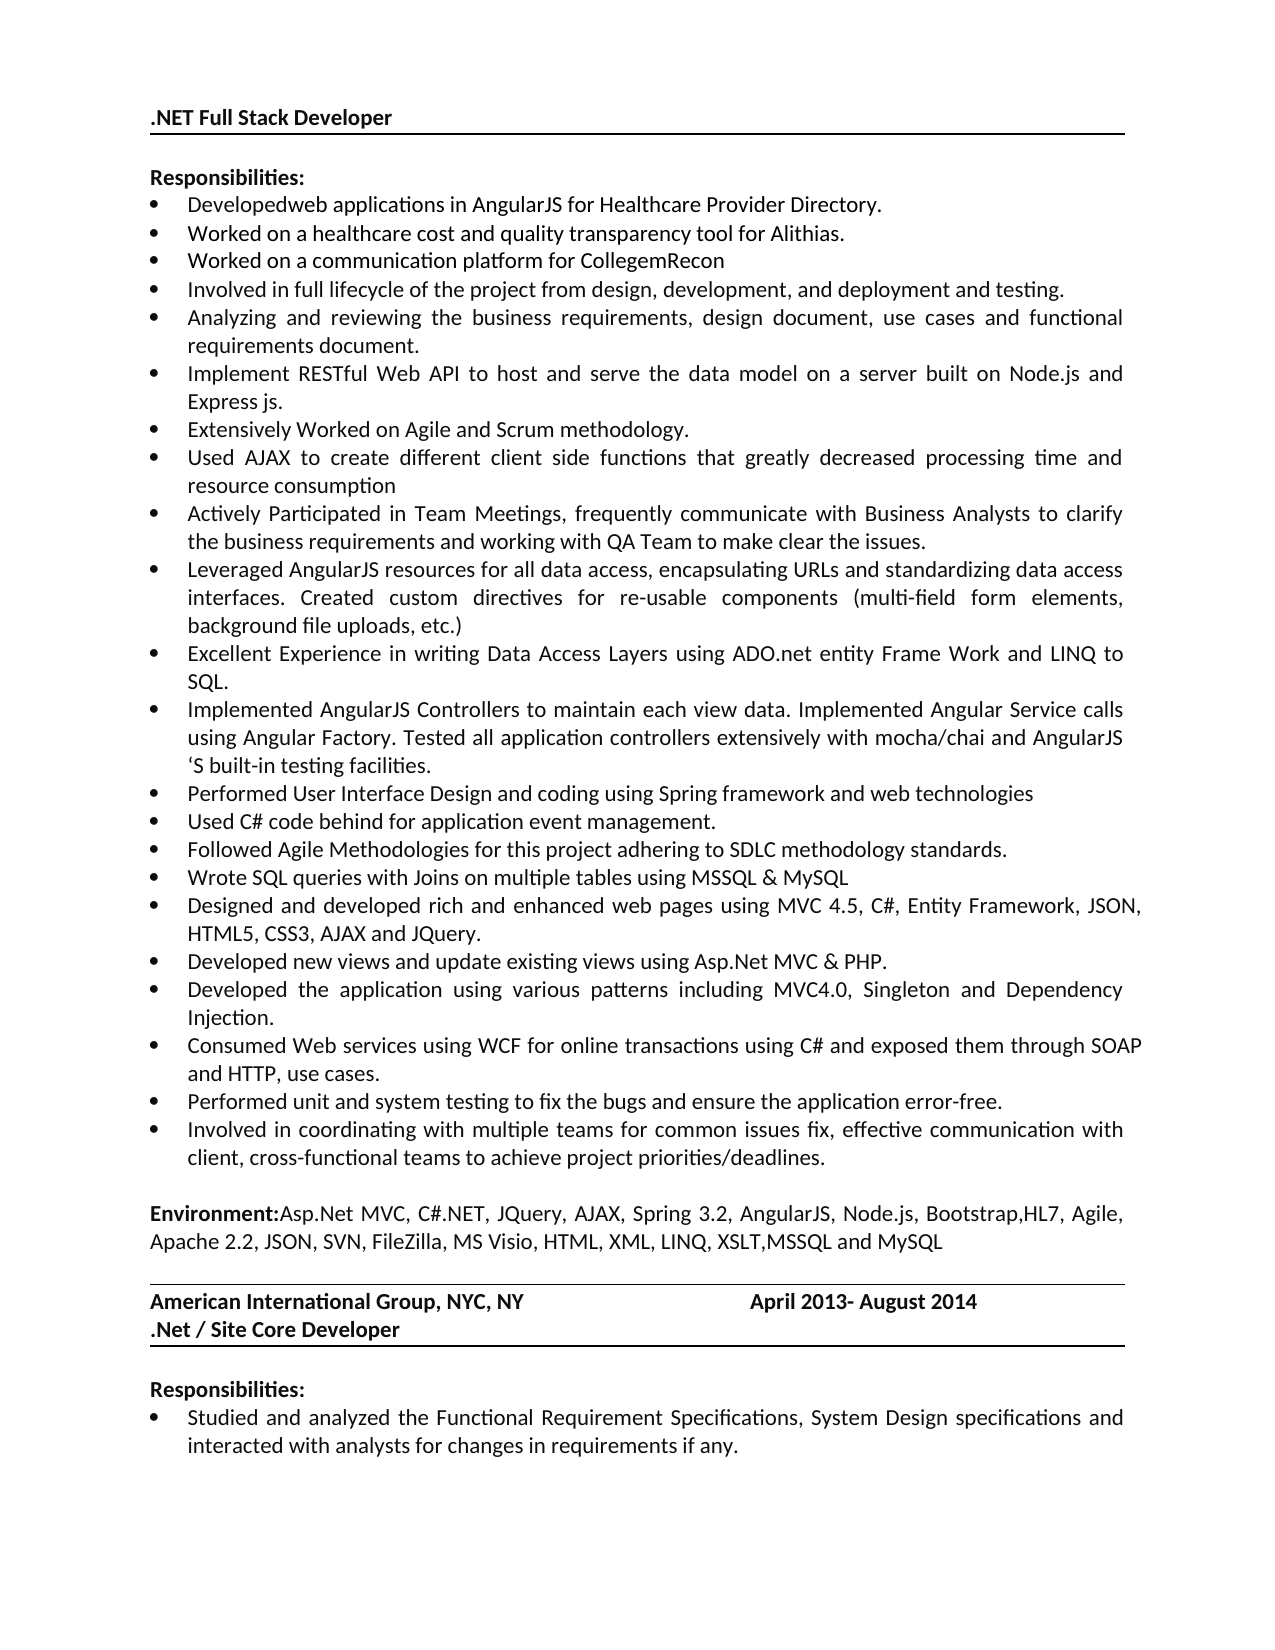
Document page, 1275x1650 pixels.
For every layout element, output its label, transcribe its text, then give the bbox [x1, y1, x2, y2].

text Responsibilities: [150, 1375, 1125, 1403]
list Actively Participated in Team Meetings, frequently communicate with Business Analysts to clarify the business requirements and working with QA Team to make clear the issues. [150, 499, 1125, 555]
list Used AJAX to create different client side functions that greatly decreased processing time and resource consumption [150, 443, 1125, 499]
list Followed Agile Methodologies for this project adhering to SDLC methodology standards. [150, 835, 1144, 863]
list Involved in coordinating with multiple teams for common issues fix, effective communication with client, cross-functional teams to achieve project priorities/deadlines. [150, 1115, 1125, 1171]
list Worked on a healthcare cost and quality transparency tool for Alithias. [150, 219, 1125, 247]
list Worked on a communication platform for CollegemRecon [150, 247, 1125, 275]
list Consumed Web services using WCF for online transactions using C# and exposed them through SOAP and HTTP, use cases. [150, 1031, 1144, 1087]
list Performed unit and system testing to fix the bugs and ensure the application error-free. [150, 1087, 1125, 1115]
list Performed User Interface Design and coding using Spring framework and web technologies [150, 779, 1125, 807]
text Environment:Asp.Net MVC, C#.NET, JQuery, AJAX, Spring 3.2, AngularJS, Node.js, Bootstrap,HL7, Agile, Apache 2.2, JSON, SVN, FileZilla, MS Visio, HTML, XML, LINQ, XSLT,MSSQL and MySQL [150, 1199, 1125, 1255]
text American International Group, NYC, NY April 2013- August 2014 [150, 1285, 1125, 1311]
text .NET Full Stack Developer [150, 103, 1125, 133]
list Used C# code behind for application event management. [150, 807, 1125, 835]
text .Net / Site Core Developer [150, 1311, 1125, 1345]
list Analyzing and reviewing the business requirements, design document, use cases and functional requirements document. [150, 303, 1125, 359]
list Implement RESTful Web API to host and serve the data model on a server built on Node.js and Express js. [150, 359, 1125, 415]
list Developed the application using various patterns including MVC4.0, Singleton and Dependency Injection. [150, 975, 1125, 1031]
list Wrote SQL queries with Joins on multiple tables using MSSQL & MySQL [150, 863, 1125, 891]
list Developed new views and update existing views using Asp.Net MVC & PHP. [150, 947, 1144, 975]
list Developedweb applications in AngularJS for Healthcare Provider Directory. [150, 191, 1125, 219]
list Leveraged AngularJS resources for all data access, encapsulating URLs and standardizing data access interfaces. Created custom directives for re-usable components (multi-field form elements, background file uploads, etc.) [150, 555, 1125, 639]
list Extensively Worked on Agile and Scrum methodology. [150, 415, 1125, 443]
list Involved in full lifecycle of the project from design, development, and deployment and testing. [150, 275, 1125, 303]
list Implemented AngularJS Controllers to maintain each view data. Implemented Angular Service calls using Angular Factory. Tested all application controllers extensively with mocha/chai and AngularJS ‘S built-in testing facilities. [150, 695, 1125, 779]
list Designed and developed rich and enhanced web pages using MVC 4.5, C#, Entity Framework, JSON, HTML5, CSS3, AJAX and JQuery. [150, 891, 1144, 947]
list Studied and analyzed the Functional Requirement Specifications, System Design specifications and interacted with analysts for changes in requirements if any. [150, 1403, 1125, 1459]
text Responsibilities: [150, 163, 1125, 191]
list Excellent Experience in writing Data Access Layers using ADO.net entity Frame Work and LINQ to SQL. [150, 639, 1125, 695]
